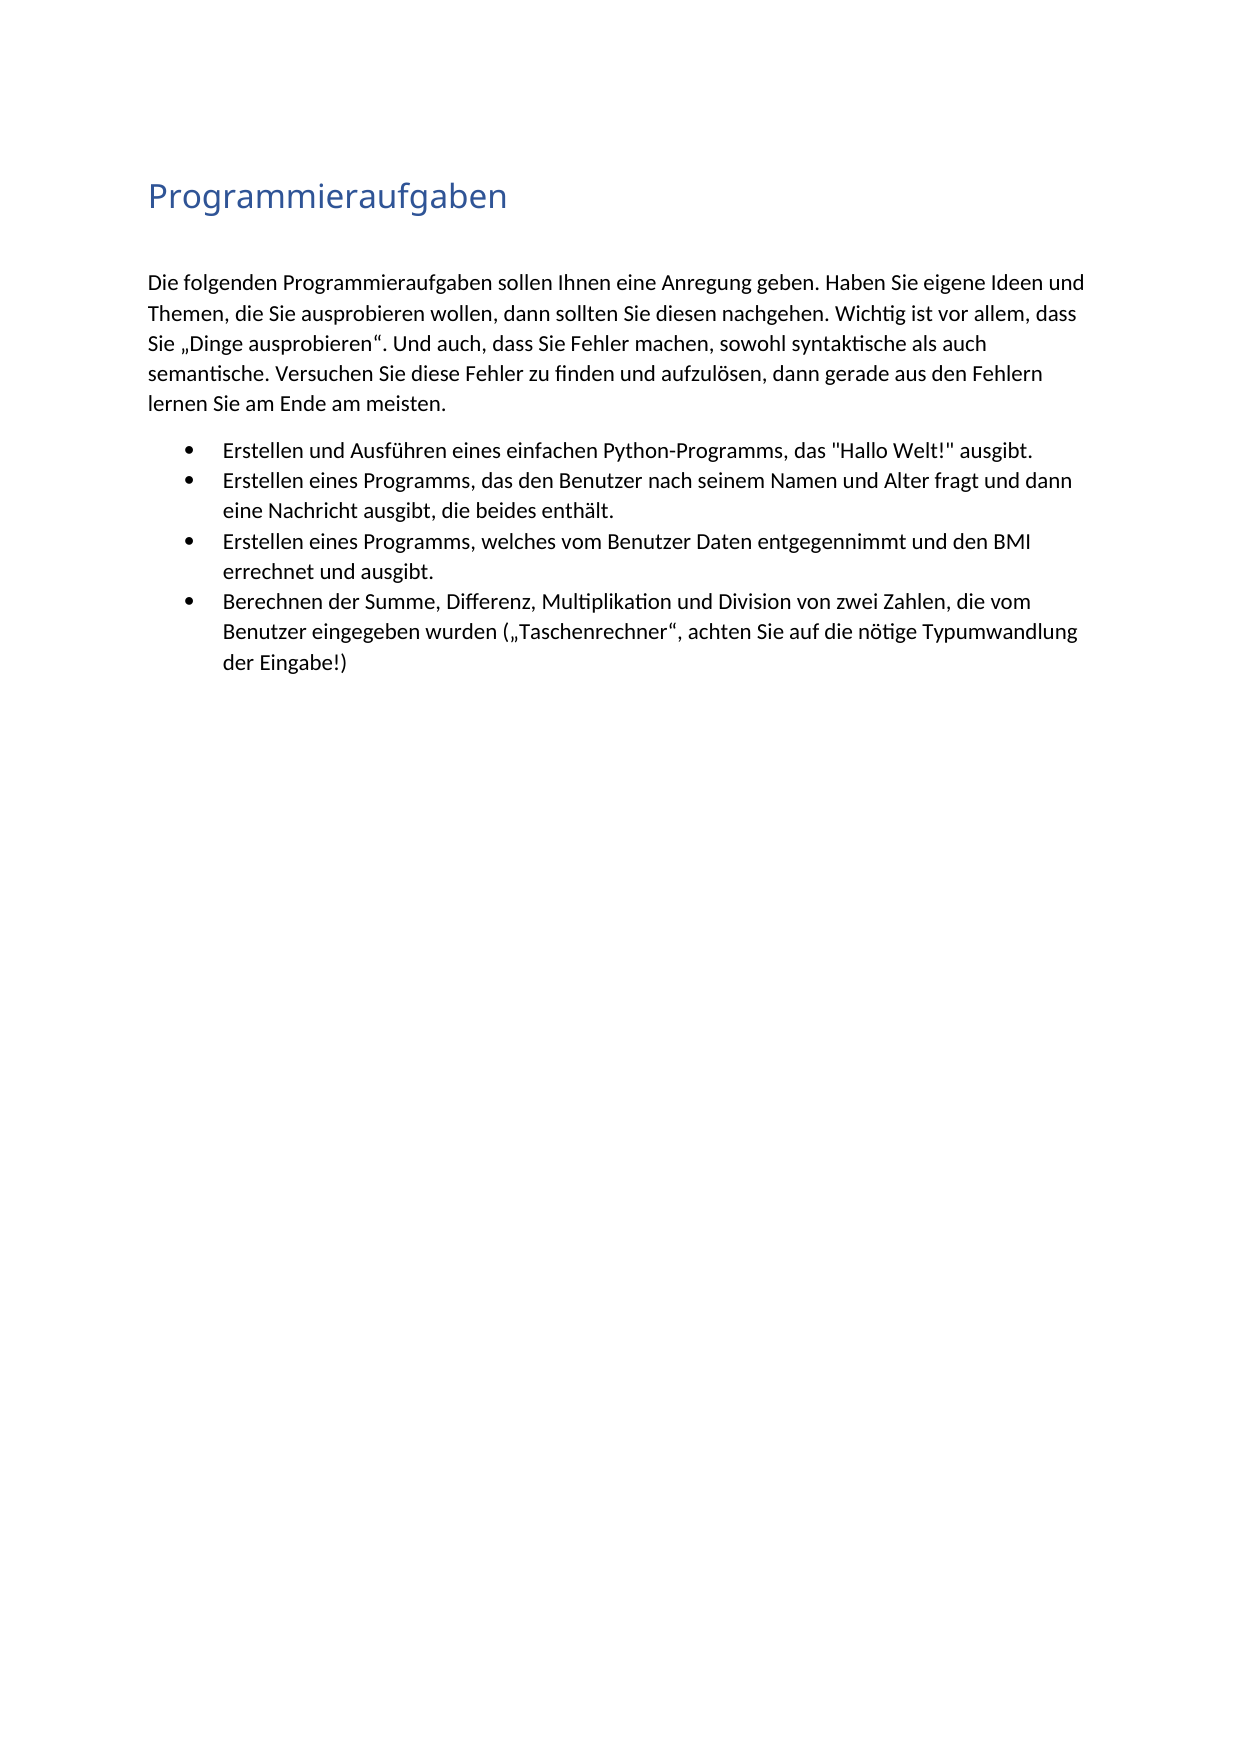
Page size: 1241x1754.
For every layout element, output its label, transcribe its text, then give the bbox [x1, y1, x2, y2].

list Erstellen eines Programms, das den Benutzer nach seinem Namen und Alter fragt und dann eine Nachricht ausgibt, die beides enthält. [185, 466, 1093, 524]
subtitle Programmieraufgaben [148, 173, 1093, 218]
list Erstellen eines Programms, welches vom Benutzer Daten entgegennimmt und den BMI errechnet und ausgibt. [185, 527, 1093, 585]
list Berechnen der Summe, Differenz, Multiplikation und Division von zwei Zahlen, die vom Benutzer eingegeben wurden („Taschenrechner“, achten Sie auf die nötige Typumwandlung der Eingabe!) [185, 587, 1093, 676]
list Erstellen und Ausführen eines einfachen Python-Programms, das "Hallo Welt!" ausgibt. [185, 436, 1093, 464]
text Die folgenden Programmieraufgaben sollen Ihnen eine Anregung geben. Haben Sie eigene Ideen und Themen, die Sie ausprobieren wollen, dann sollten Sie diesen nachgehen. Wichtig ist vor allem, dass Sie „Dinge ausprobieren“. Und auch, dass Sie Fehler machen, sowohl syntaktische als auch semantische. Versuchen Sie diese Fehler zu finden und aufzulösen, dann gerade aus den Fehlern lernen Sie am Ende am meisten. [148, 268, 1093, 417]
